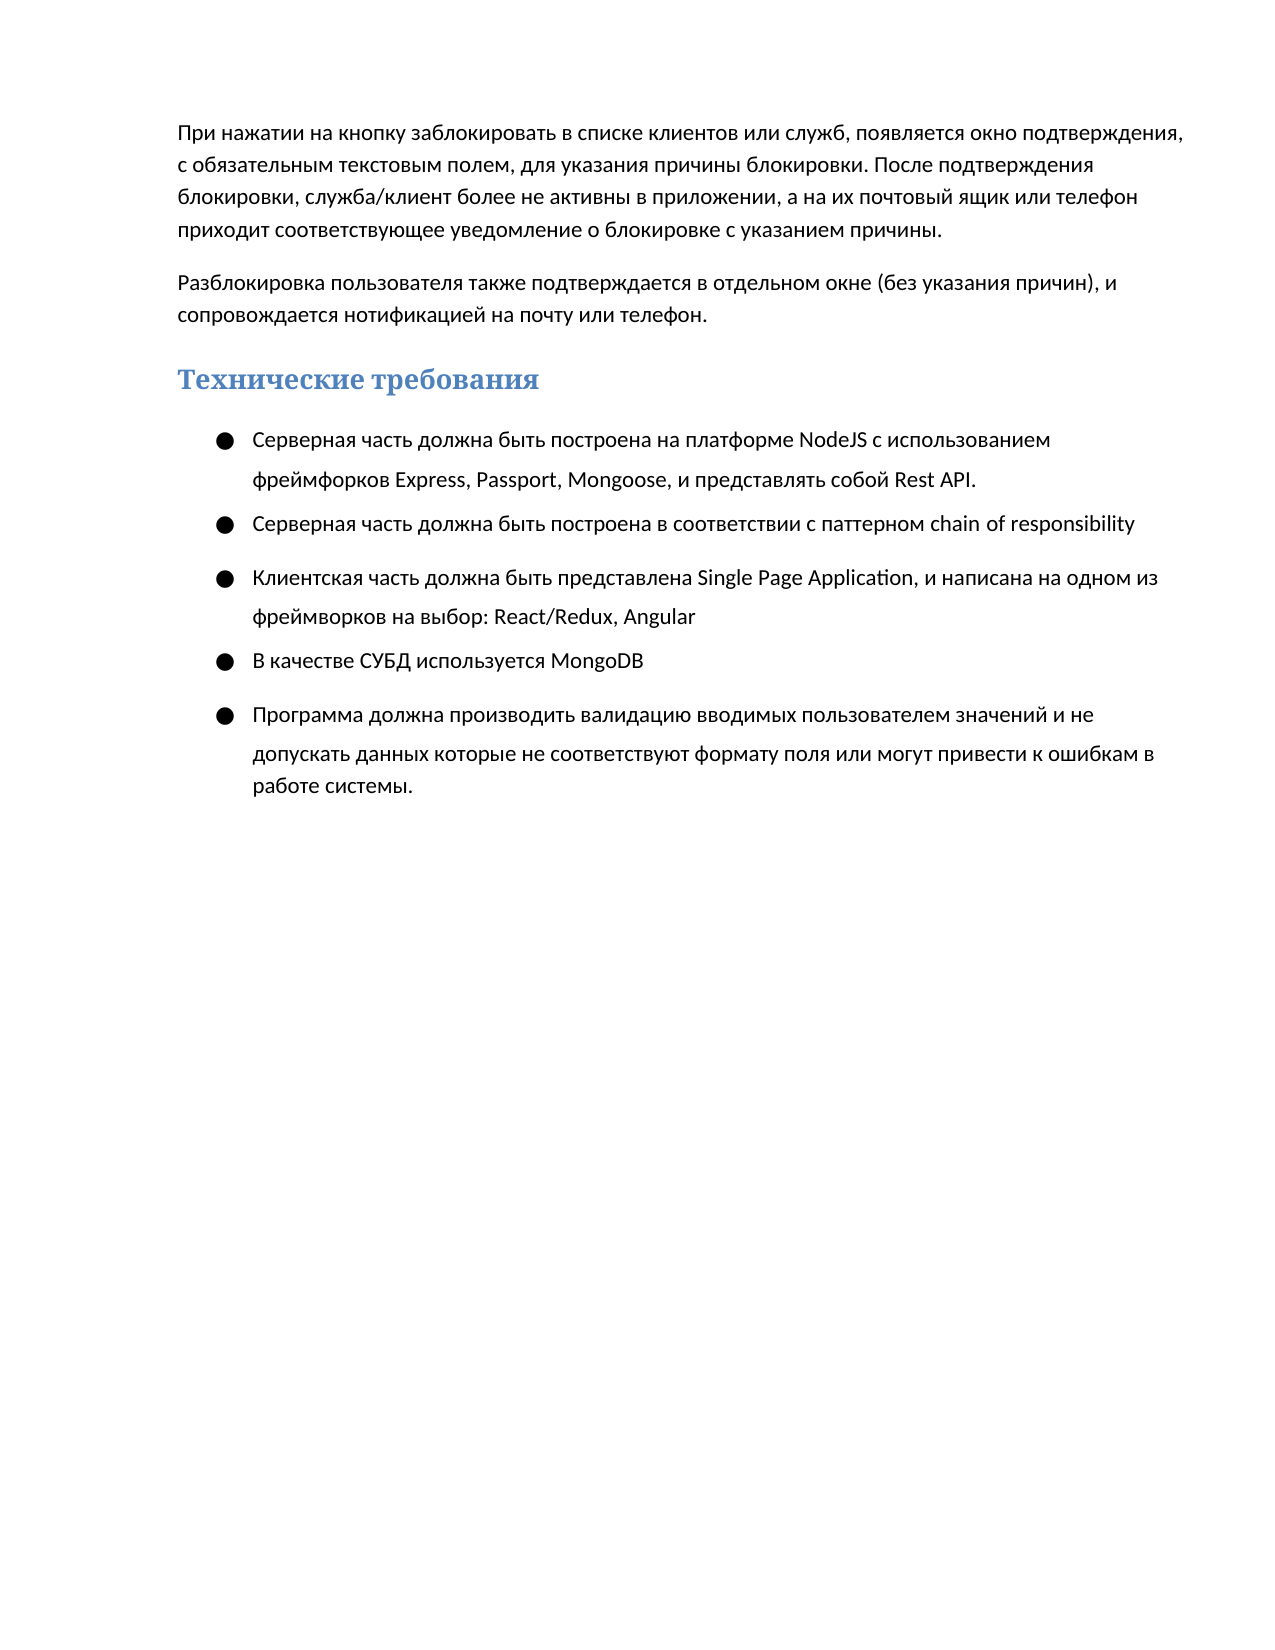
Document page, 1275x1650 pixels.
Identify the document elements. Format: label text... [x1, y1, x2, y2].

subtitle Технические требования [177, 365, 1186, 397]
list Серверная часть должна быть построена на платформе NodeJS с использованием фреймфорков Express, Passport, Mongoose, и представлять собой Rest API. [215, 414, 1186, 493]
text При нажатии на кнопку заблокировать в списке клиентов или служб, появляется окно подтверждения, с обязательным текстовым полем, для указания причины блокировки. После подтверждения блокировки, служба/клиент более не активны в приложении, а на их почтовый ящик или телефон приходит соответствующее уведомление о блокировке с указанием причины. [177, 118, 1186, 243]
text Разблокировка пользователя также подтверждается в отдельном окне (без указания причин), и сопровождается нотификацией на почту или телефон. [177, 268, 1186, 328]
list Клиентская часть должна быть представлена Single Page Application, и написана на одном из фреймворков на выбор: React/Redux, Angular [215, 551, 1186, 630]
list Программа должна производить валидацию вводимых пользователем значений и не допускать данных которые не соответствуют формату поля или могут привести к ошибкам в работе системы. [215, 688, 1186, 799]
list Серверная часть должна быть построена в соответствии с паттерном chain of responsibility [215, 497, 1186, 544]
list В качестве СУБД используется MongoDB [215, 634, 1186, 681]
